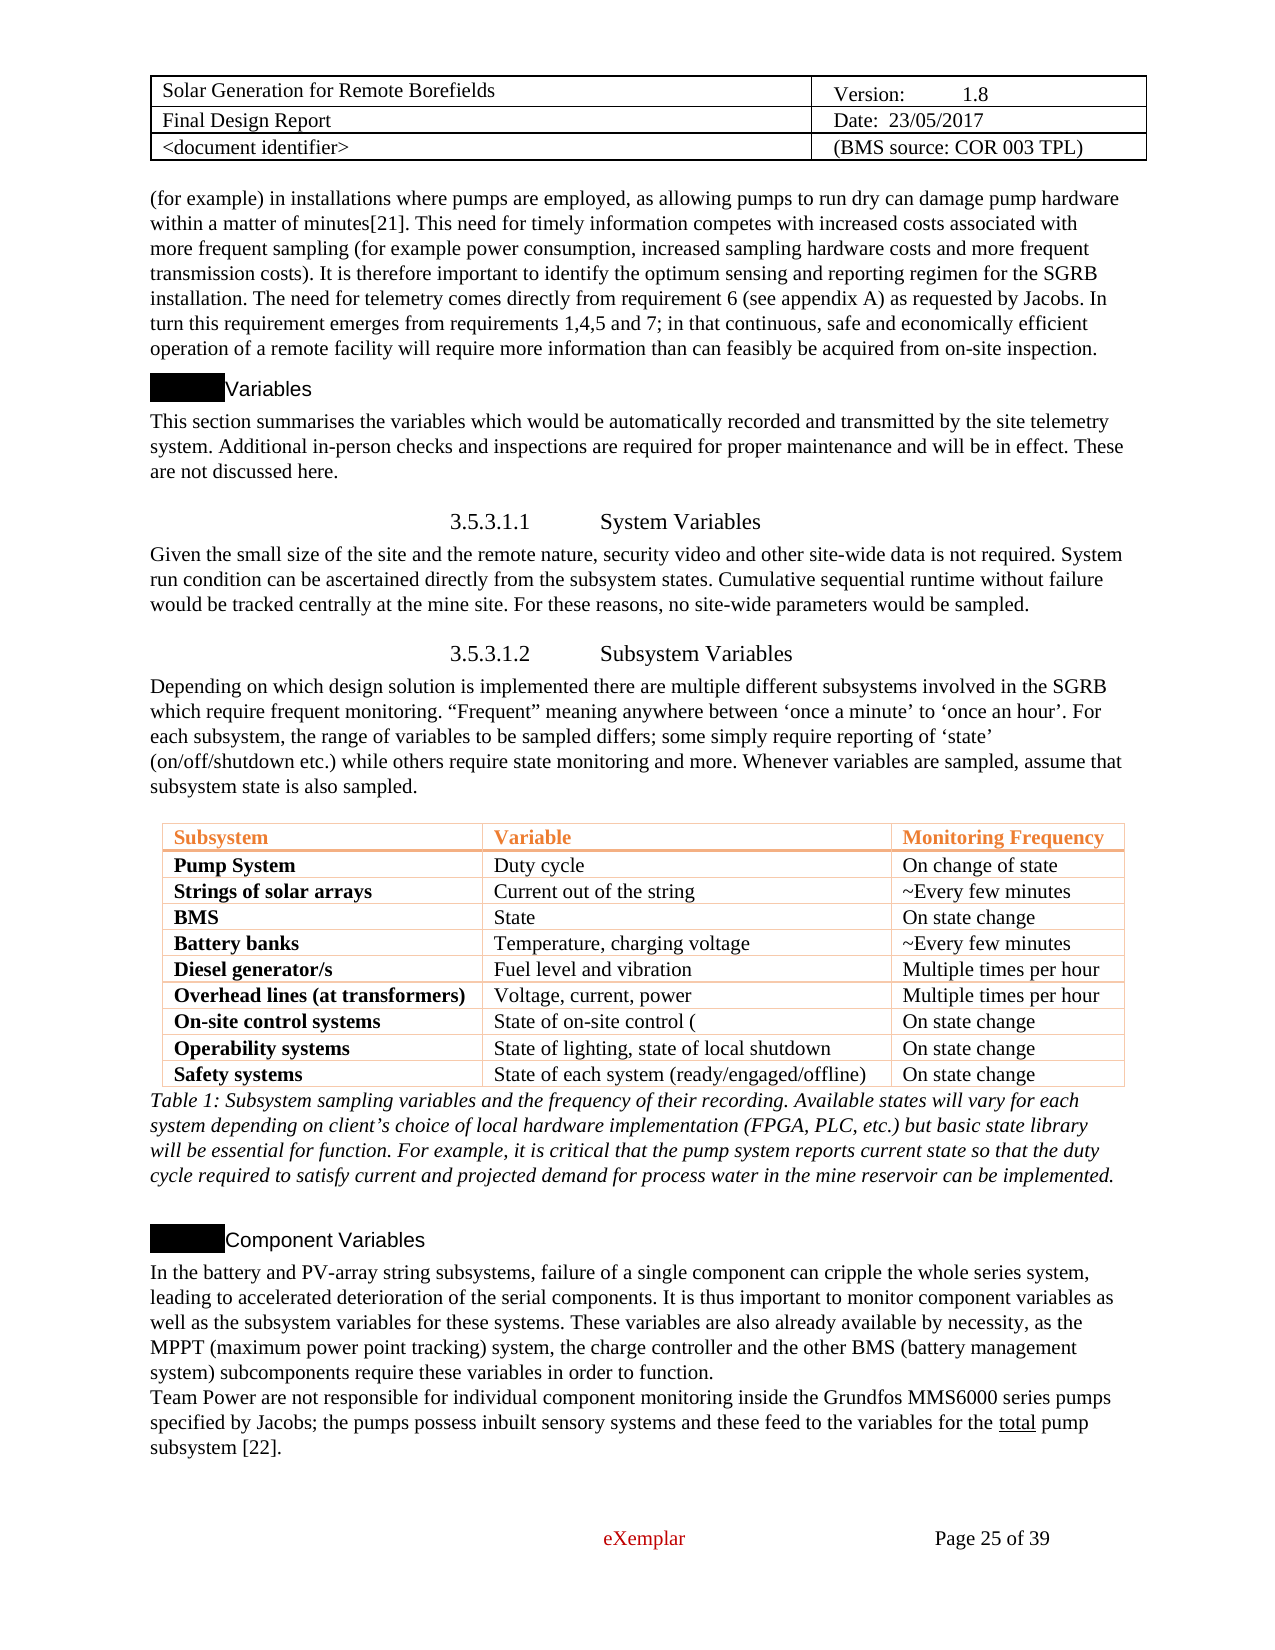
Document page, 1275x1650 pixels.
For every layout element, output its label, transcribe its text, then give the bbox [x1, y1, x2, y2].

table_cell Current out of the string [483, 878, 891, 903]
subtitle System Variables [450, 508, 1125, 534]
table_header Subsystem [163, 824, 482, 849]
table_cell On state change [892, 1061, 1124, 1086]
table_header Monitoring Frequency [892, 824, 1124, 849]
text In the battery and PV-array string subsystems, failure of a single component can cripple the whole series system, leading to accelerated deterioration of the serial components. It is thus important to monitor component variables as well as the subsystem variables for these systems. These variables are also already available by necessity, as the MPPT (maximum power point tracking) system, the charge controller and the other BMS (battery management system) subcomponents require these variables in order to function. [150, 1259, 1125, 1384]
table_cell Diesel generator/s [163, 956, 482, 981]
table_cell Duty cycle [483, 852, 891, 877]
table_cell Safety systems [163, 1061, 482, 1086]
text Team Power are not responsible for individual component monitoring inside the Grundfos MMS6000 series pumps specified by Jacobs; the pumps possess inbuilt sensory systems and these feed to the variables for the total pump subsystem [22]. [150, 1384, 1125, 1459]
text Table 1: Subsystem sampling variables and the frequency of their recording. Available states will vary for each system depending on client’s choice of local hardware implementation (FPGA, PLC, etc.) but basic state library will be essential for function. For example, it is critical that the pump system reports current state so that the duty cycle required to satisfy current and projected demand for process water in the mine reservoir can be implemented. [150, 1087, 1125, 1187]
text Depending on which design solution is implemented there are multiple different subsystems involved in the SGRB which require frequent monitoring. “Frequent” meaning anywhere between ‘once a minute’ to ‘once an hour’. For each subsystem, the range of variables to be sampled differs; some simply require reporting of ‘state’ (on/off/shutdown etc.) while others require state monitoring and more. Whenever variables are sampled, assume that subsystem state is also sampled. [150, 673, 1125, 798]
table_cell Strings of solar arrays [163, 878, 482, 903]
table_cell Temperature, charging voltage [483, 930, 891, 955]
table_cell Voltage, current, power [483, 983, 891, 1007]
table_cell ~Every few minutes [892, 930, 1124, 955]
text This section summarises the variables which would be automatically recorded and transmitted by the site telemetry system. Additional in-person checks and inspections are required for proper maintenance and will be in effect. These are not discussed here. [150, 408, 1125, 483]
table_cell State of lighting, state of local shutdown [483, 1035, 891, 1059]
table_cell On change of state [892, 852, 1124, 877]
subtitle Subsystem Variables [450, 641, 1125, 667]
table_cell Operability systems [163, 1035, 482, 1059]
table_cell Multiple times per hour [892, 983, 1124, 1007]
table_cell Fuel level and vibration [483, 956, 891, 981]
table_cell State [483, 904, 891, 929]
table_cell On-site control systems [163, 1009, 482, 1033]
subtitle Component Variables [225, 1224, 1125, 1253]
table_cell BMS [163, 904, 482, 929]
table_cell On state change [892, 904, 1124, 929]
table_cell Pump System [163, 852, 482, 877]
table_cell Overhead lines (at transformers) [163, 983, 482, 1007]
table_cell State of on-site control ( [483, 1009, 891, 1033]
table_cell Battery banks [163, 930, 482, 955]
text Given the small size of the site and the remote nature, security video and other site-wide data is not required. System run condition can be ascertained directly from the subsystem states. Cumulative sequential runtime without failure would be tracked centrally at the mine site. For these reasons, no site-wide parameters would be sampled. [150, 541, 1125, 616]
table_header Variable [483, 824, 891, 849]
table_cell ~Every few minutes [892, 878, 1124, 903]
table_cell On state change [892, 1009, 1124, 1033]
table_cell State of each system (ready/engaged/offline) [483, 1061, 891, 1086]
subtitle Variables [225, 373, 1125, 402]
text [150, 185, 1125, 360]
table_cell On state change [892, 1035, 1124, 1059]
table_cell Multiple times per hour [892, 956, 1124, 981]
